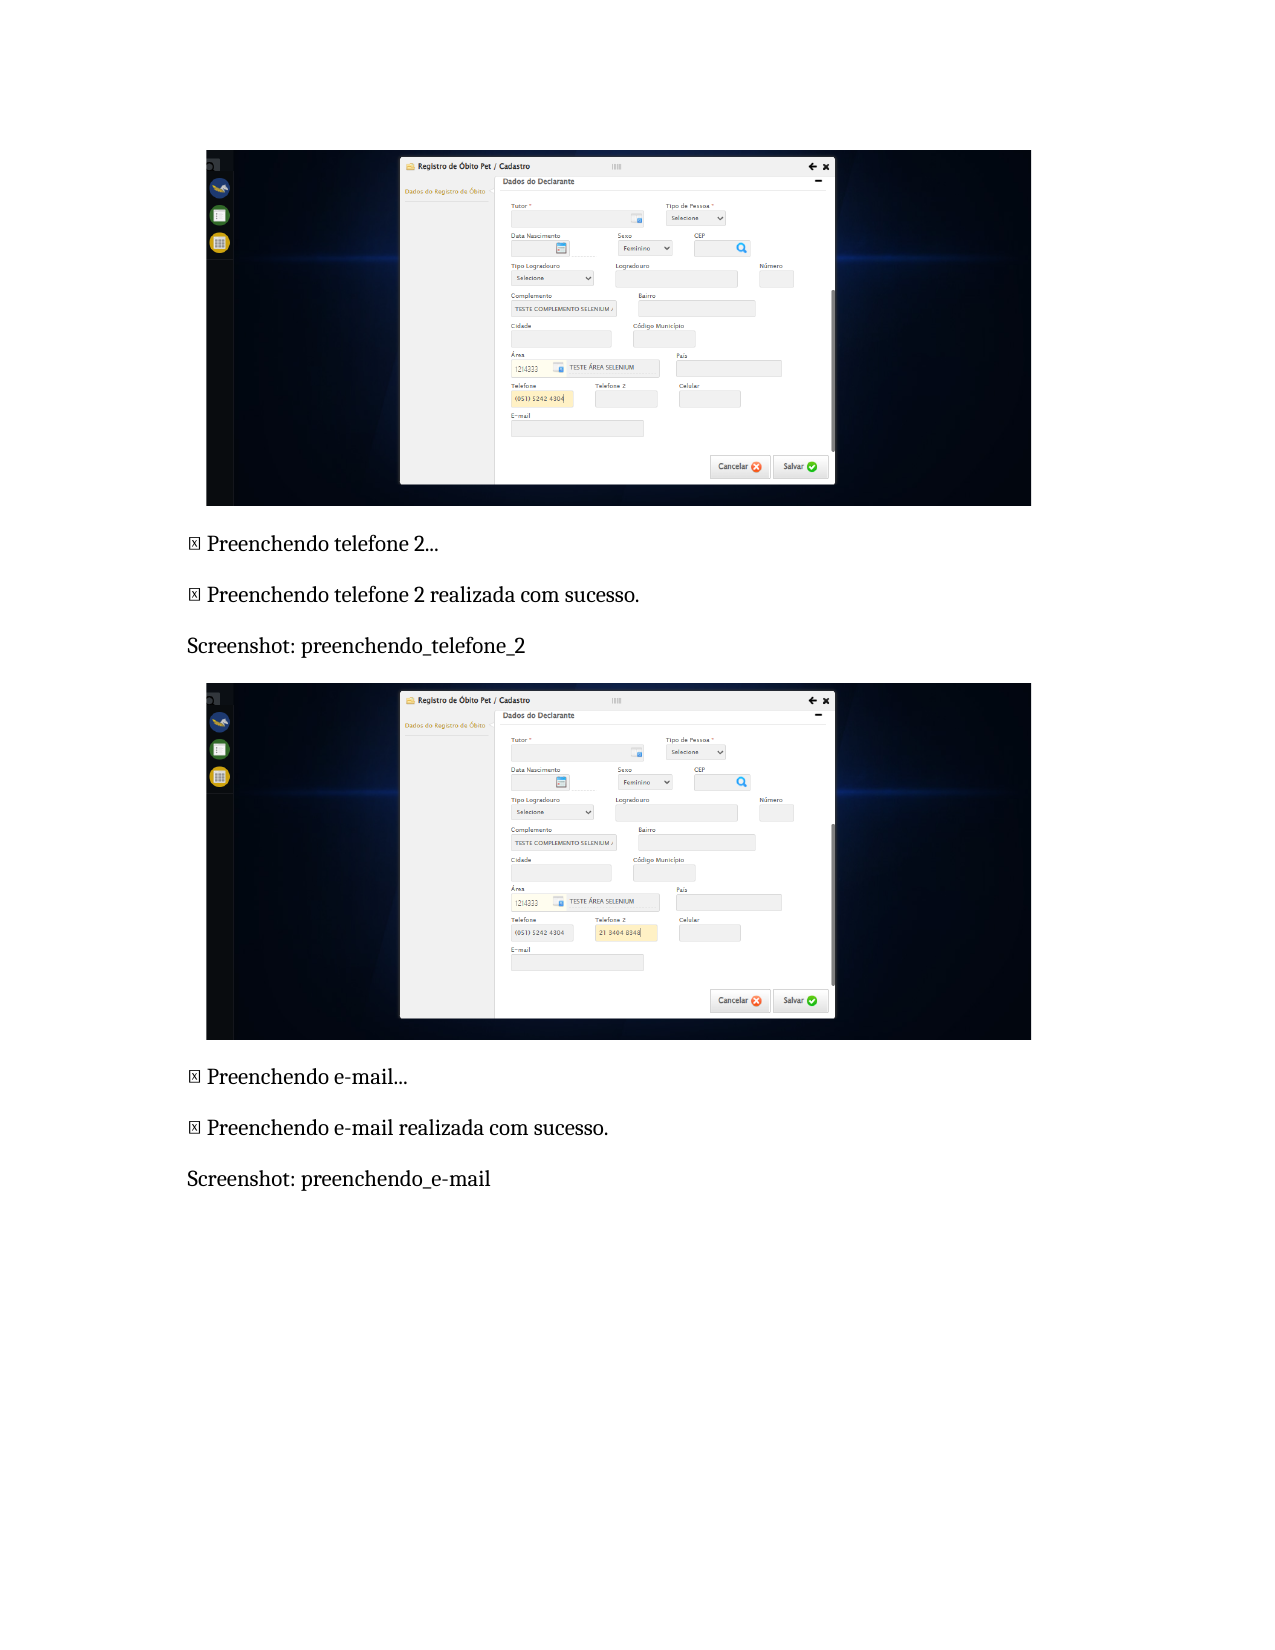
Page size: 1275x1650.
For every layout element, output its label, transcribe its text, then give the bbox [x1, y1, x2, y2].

text Screenshot: preenchendo_telefone_2 [187, 632, 1087, 659]
picture [206, 683, 1032, 1040]
text 🔄 Preenchendo telefone 2... [187, 530, 1087, 557]
picture [206, 150, 1032, 506]
text 🔄 Preenchendo e-mail... [187, 1064, 1087, 1090]
text Screenshot: preenchendo_e-mail [187, 1166, 1087, 1192]
text ✅ Preenchendo e-mail realizada com sucesso. [187, 1115, 1087, 1141]
text ✅ Preenchendo telefone 2 realizada com sucesso. [187, 581, 1087, 608]
